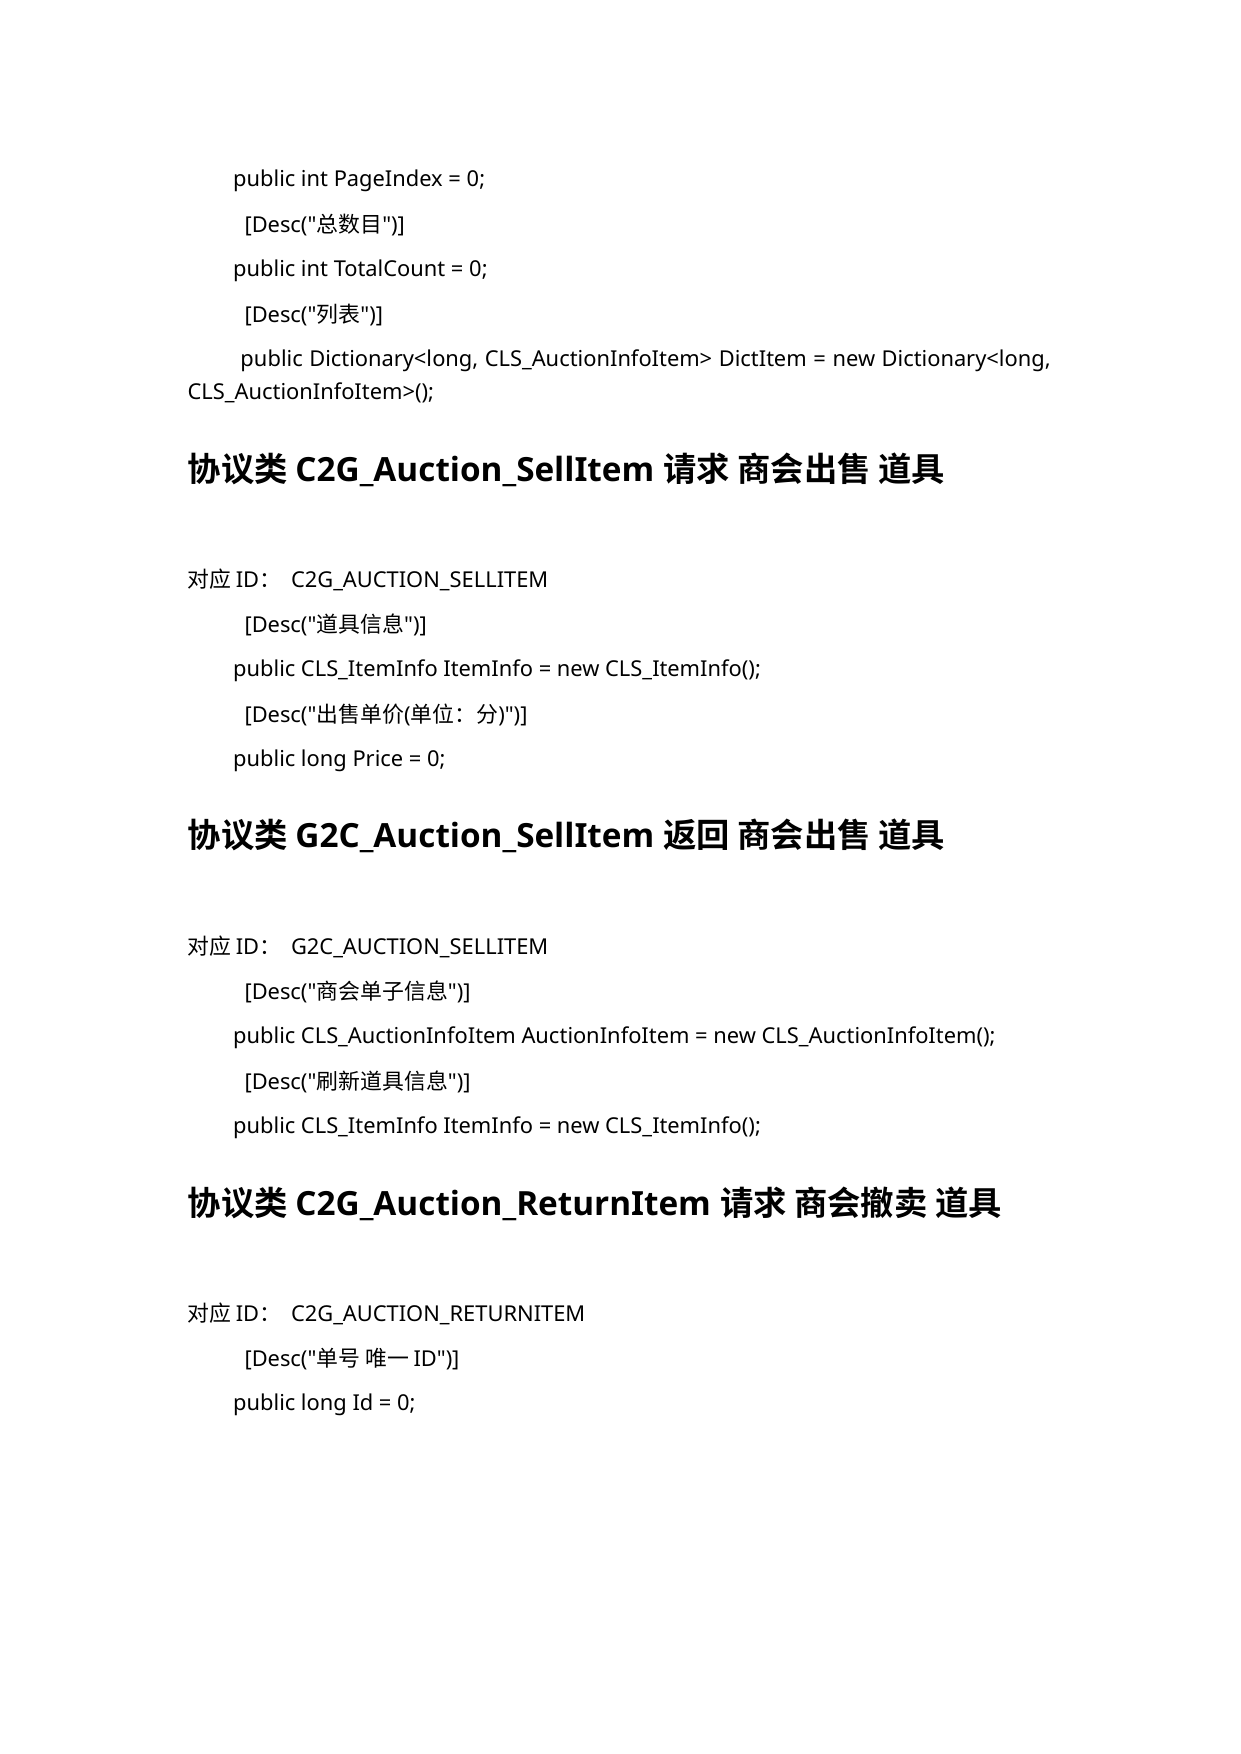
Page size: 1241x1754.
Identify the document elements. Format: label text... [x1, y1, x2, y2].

text public CLS_AuctionInfoItem AuctionInfoItem = new CLS_AuctionInfoItem(); [187, 1018, 1053, 1051]
text [Desc("单号 唯一ID")] [187, 1340, 1053, 1373]
text public CLS_ItemInfo ItemInfo = new CLS_ItemInfo(); [187, 651, 1053, 684]
text [Desc("总数目")] [187, 207, 1053, 239]
text public long Id = 0; [187, 1385, 1053, 1418]
text 对应ID： C2G_AUCTION_SELLITEM [187, 561, 1053, 594]
text 对应ID： G2C_AUCTION_SELLITEM [187, 928, 1053, 961]
text public CLS_ItemInfo ItemInfo = new CLS_ItemInfo(); [187, 1108, 1053, 1141]
text [Desc("道具信息")] [187, 606, 1053, 639]
text [Desc("刷新道具信息")] [187, 1063, 1053, 1096]
text public Dictionary<long, CLS_AuctionInfoItem> DictItem = new Dictionary<long, CLS_AuctionInfoItem>(); [187, 342, 1053, 407]
text [Desc("出售单价(单位：分)")] [187, 696, 1053, 729]
text 对应ID： C2G_AUCTION_RETURNITEM [187, 1295, 1053, 1328]
text public int PageIndex = 0; [187, 162, 1053, 194]
subtitle 协议类 C2G_Auction_SellItem 请求 商会出售 道具 [187, 434, 1053, 499]
text public long Price = 0; [187, 741, 1053, 774]
subtitle 协议类 C2G_Auction_ReturnItem 请求 商会撤卖 道具 [187, 1168, 1053, 1233]
text [Desc("商会单子信息")] [187, 973, 1053, 1006]
text [Desc("列表")] [187, 297, 1053, 329]
subtitle 协议类 G2C_Auction_SellItem 返回 商会出售 道具 [187, 801, 1053, 866]
text public int TotalCount = 0; [187, 252, 1053, 284]
